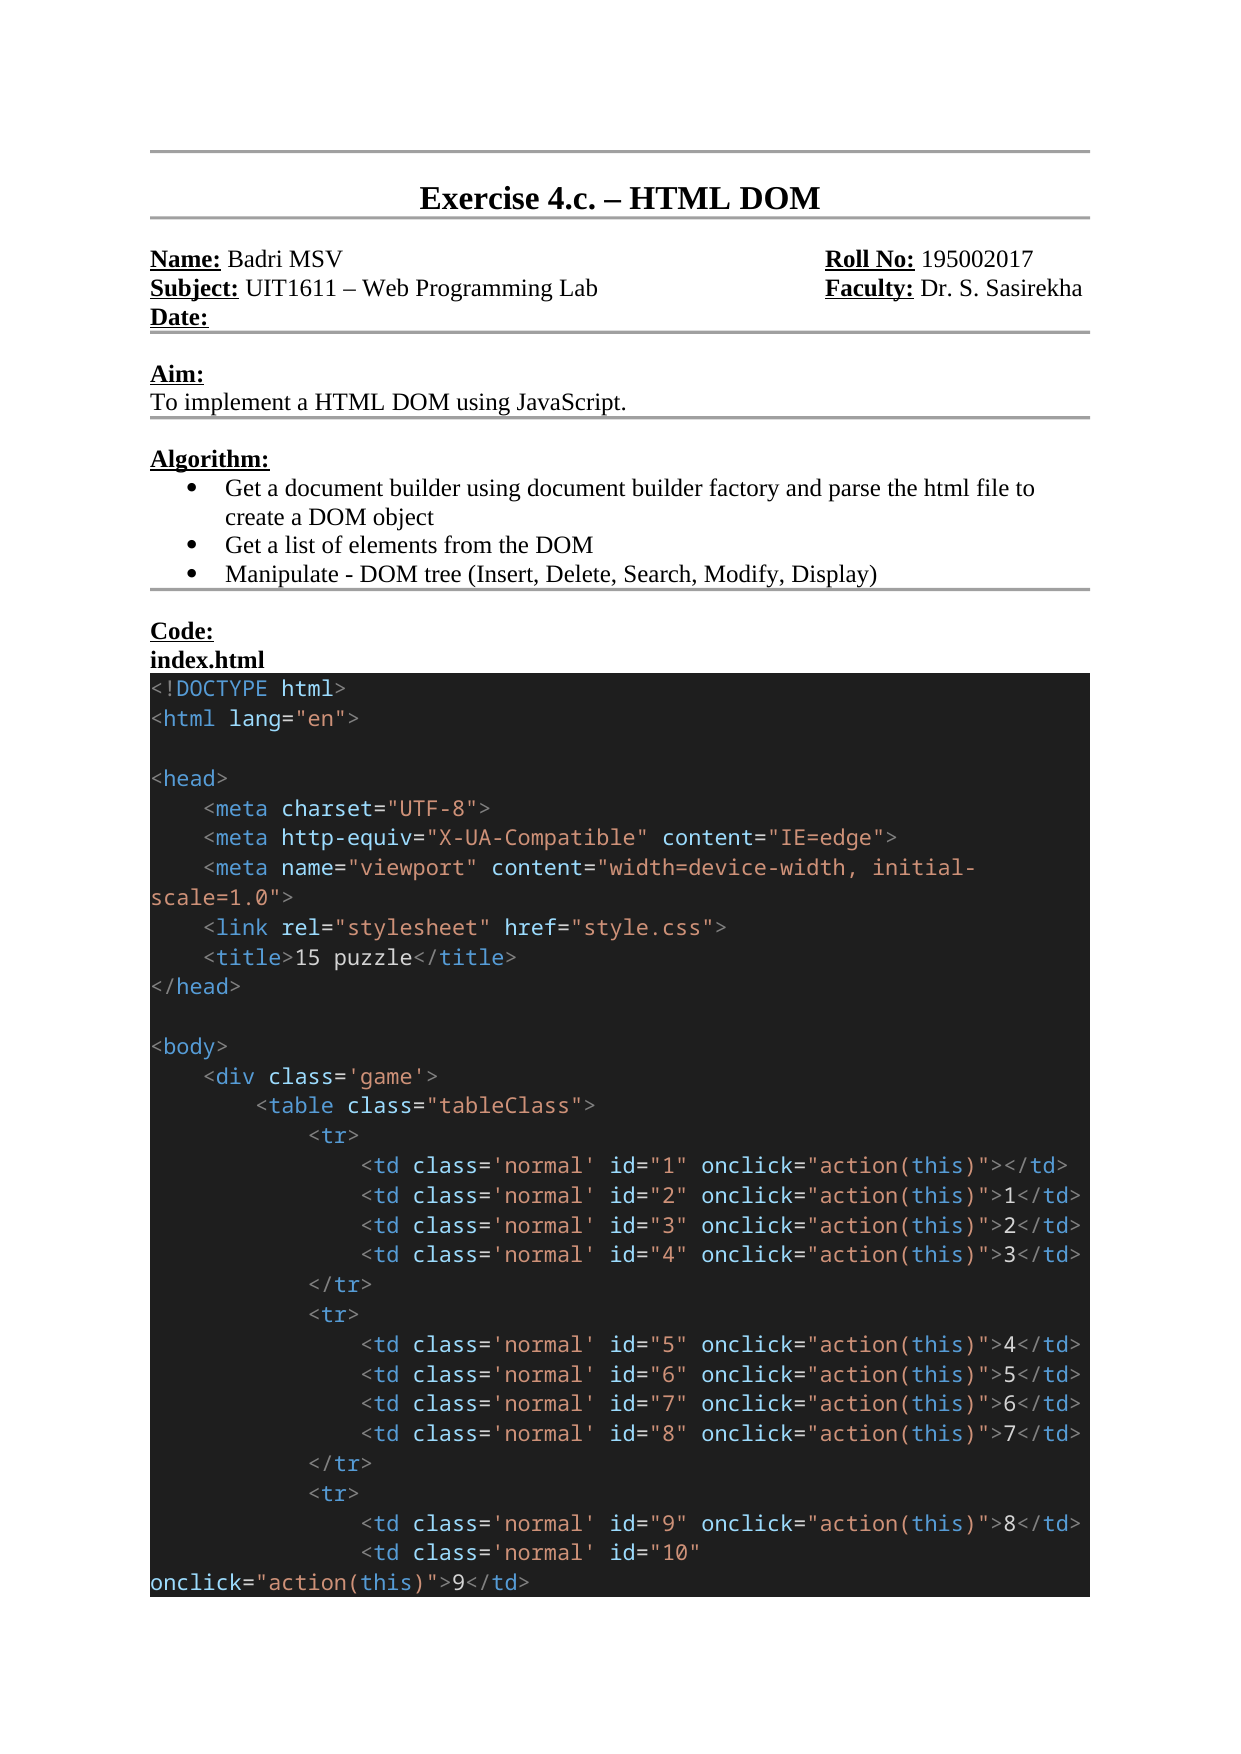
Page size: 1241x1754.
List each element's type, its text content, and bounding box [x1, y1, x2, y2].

text <tr> [150, 1478, 1090, 1508]
text <body> [150, 1031, 1090, 1061]
text <td class='normal' id="8" onclick="action(this)">7</td> [150, 1418, 1090, 1448]
text <head> [150, 763, 1090, 793]
text <td class='normal' id="2" onclick="action(this)">1</td> [150, 1180, 1090, 1210]
text </head> [150, 971, 1090, 1001]
text <html lang="en"> [150, 703, 1090, 733]
list Get a list of elements from the DOM [187, 530, 1090, 559]
text Exercise 4.c. – HTML DOM [150, 178, 1090, 216]
text Aim: [150, 359, 1090, 387]
text <td class='normal' id="7" onclick="action(this)">6</td> [150, 1388, 1090, 1418]
text <div class='game'> [150, 1061, 1090, 1091]
text <title>15 puzzle</title> [150, 942, 1090, 971]
list Manipulate - DOM tree (Insert, Delete, Search, Modify, Display) [187, 559, 1090, 587]
text Subject: UIT1611 – Web Programming Lab Faculty: Dr. S. Sasirekha [150, 273, 1090, 302]
text <td class='normal' id="5" onclick="action(this)">4</td> [150, 1329, 1090, 1359]
text index.html [150, 645, 1090, 673]
text <meta name="viewport" content="width=device-width, initial-scale=1.0"> [150, 852, 1090, 912]
text <td class='normal' id="4" onclick="action(this)">3</td> [150, 1239, 1090, 1269]
text <td class='normal' id="1" onclick="action(this)"></td> [150, 1150, 1090, 1180]
text <tr> [150, 1299, 1090, 1329]
text <!DOCTYPE html> [150, 673, 1090, 703]
text <td class='normal' id="6" onclick="action(this)">5</td> [150, 1359, 1090, 1388]
text <td class='normal' id="10" onclick="action(this)">9</td> [150, 1537, 1090, 1597]
text <meta http-equiv="X-UA-Compatible" content="IE=edge"> [150, 822, 1090, 852]
text To implement a HTML DOM using JavaScript. [150, 387, 1090, 416]
text Code: [150, 616, 1090, 645]
text <table class="tableClass"> [150, 1091, 1090, 1120]
text </tr> [150, 1269, 1090, 1299]
text </tr> [150, 1448, 1090, 1478]
text Date: [150, 302, 1090, 330]
text <meta charset="UTF-8"> [150, 793, 1090, 822]
text <td class='normal' id="3" onclick="action(this)">2</td> [150, 1210, 1090, 1239]
text <tr> [150, 1120, 1090, 1150]
text <link rel="stylesheet" href="style.css"> [150, 912, 1090, 942]
text <td class='normal' id="9" onclick="action(this)">8</td> [150, 1508, 1090, 1537]
text Algorithm: [150, 444, 1090, 473]
text Name: Badri MSV Roll No: 195002017 [150, 244, 1090, 273]
list Get a document builder using document builder factory and parse the html file to create a DOM object [187, 473, 1090, 530]
